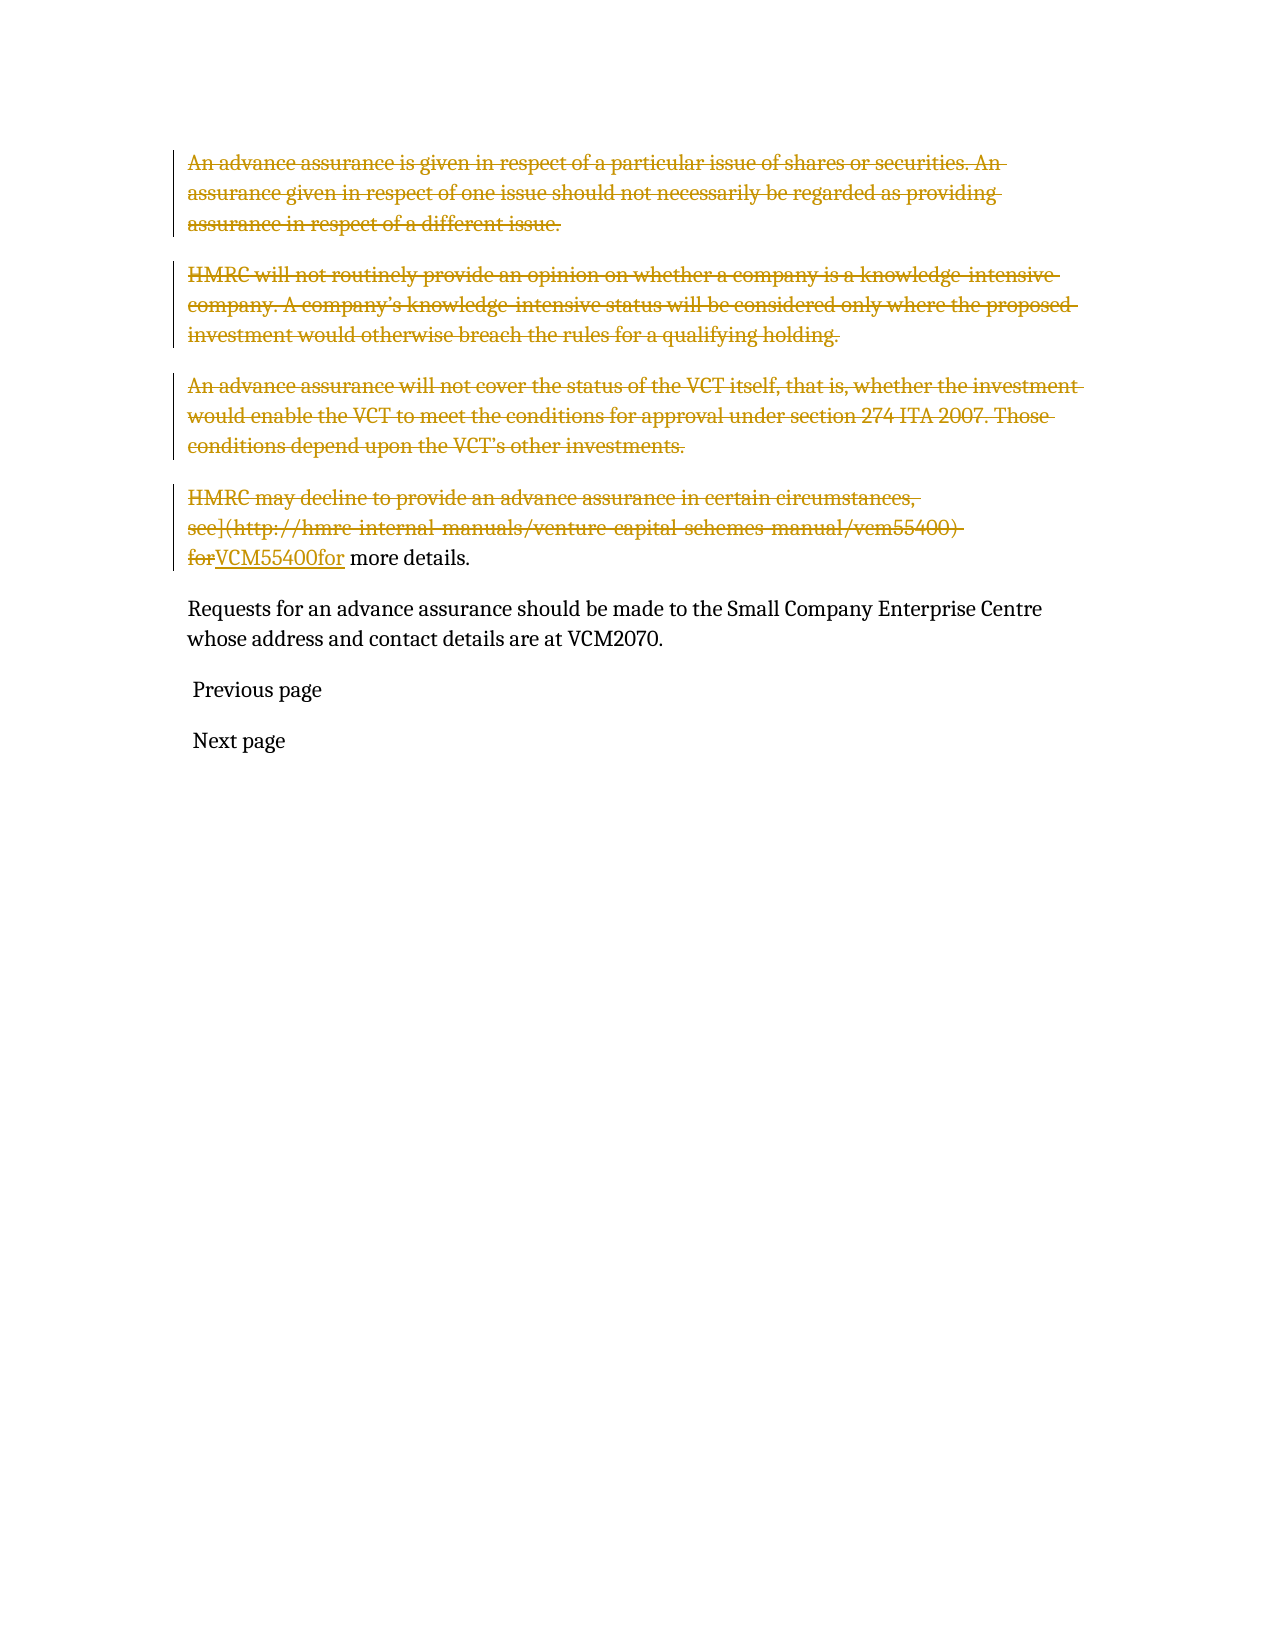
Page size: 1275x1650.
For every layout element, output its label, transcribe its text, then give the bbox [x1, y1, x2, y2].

text more details. [187, 484, 1087, 571]
text Previous page [187, 677, 1087, 703]
text Requests for an advance assurance should be made to the Small Company Enterprise Centre whose address and contact details are at VCM2070. [187, 596, 1087, 652]
text Next page [187, 728, 1087, 754]
